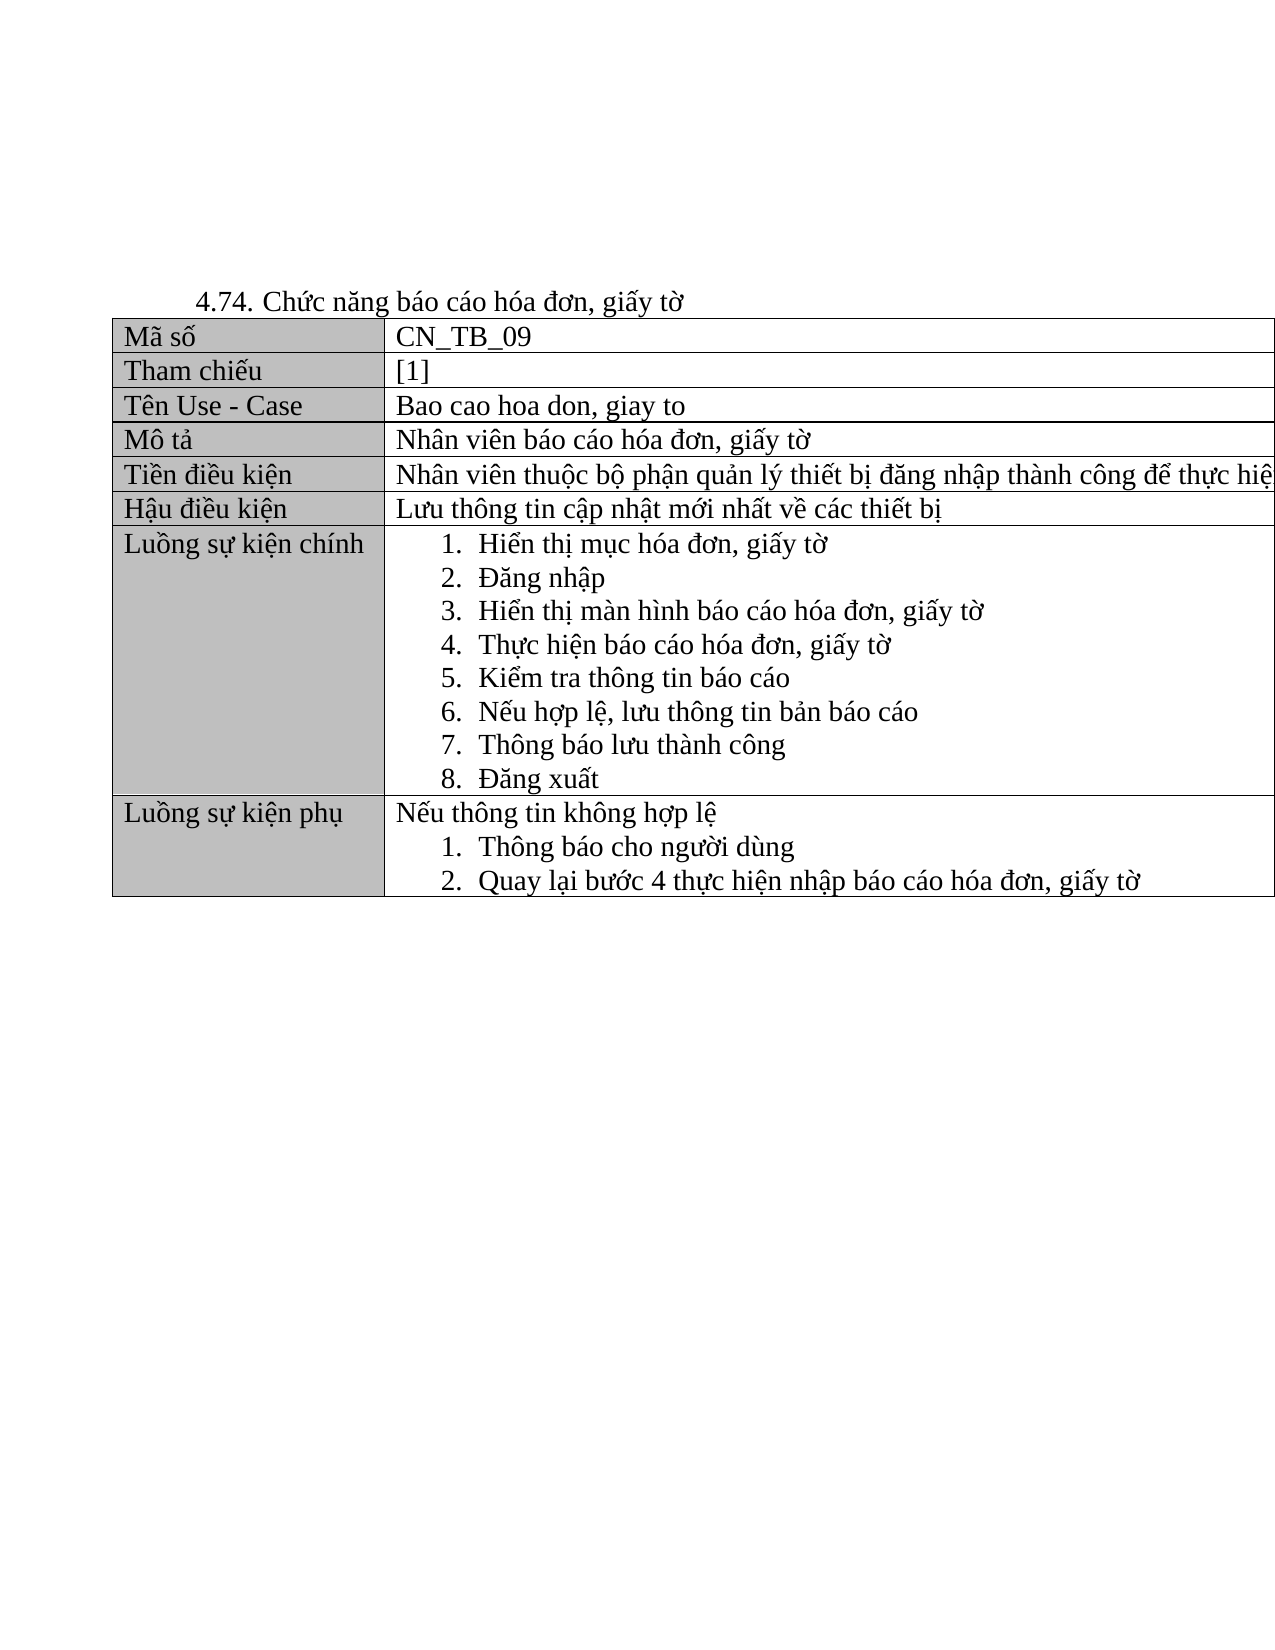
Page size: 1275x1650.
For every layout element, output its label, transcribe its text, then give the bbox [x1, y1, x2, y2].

table_cell Nếu thông tin không hợp lệ Thông báo cho người dùng Quay lại bước 4 thực hiện nhập báo cáo hóa đơn, giấy tờ [385, 796, 1274, 896]
list Chức năng báo cáo hóa đơn, giấy tờ [195, 284, 1125, 318]
table_cell Tiền điều kiện [113, 457, 384, 491]
table_cell Tên Use - Case [113, 388, 384, 421]
table_cell Tham chiếu [113, 353, 384, 387]
table_cell Hiển thị mục hóa đơn, giấy tờ Đăng nhập Hiển thị màn hình báo cáo hóa đơn, giấy tờ Thực hiện báo cáo hóa đơn, giấy tờ Kiểm tra thông tin báo cáo Nếu hợp lệ, lưu thông tin bản báo cáo Thông báo lưu thành công Đăng xuất [385, 526, 1274, 794]
table_header Mã số [113, 319, 384, 352]
table_cell Lưu thông tin cập nhật mới nhất về các thiết bị [385, 492, 1274, 525]
table_cell Mô tả [113, 423, 384, 456]
table_cell Luồng sự kiện chính [113, 526, 384, 794]
table_cell Nhân viên báo cáo hóa đơn, giấy tờ [385, 423, 1274, 456]
table_header CN_TB_09 [385, 319, 1274, 352]
table_cell Hậu điều kiện [113, 492, 384, 525]
table_cell [1] [385, 353, 1274, 387]
table_cell Bao cao hoa don, giay to [385, 388, 1274, 421]
table_cell Nhân viên thuộc bộ phận quản lý thiết bị đăng nhập thành công để thực hiện [385, 457, 1274, 491]
table_cell Luồng sự kiện phụ [113, 796, 384, 896]
